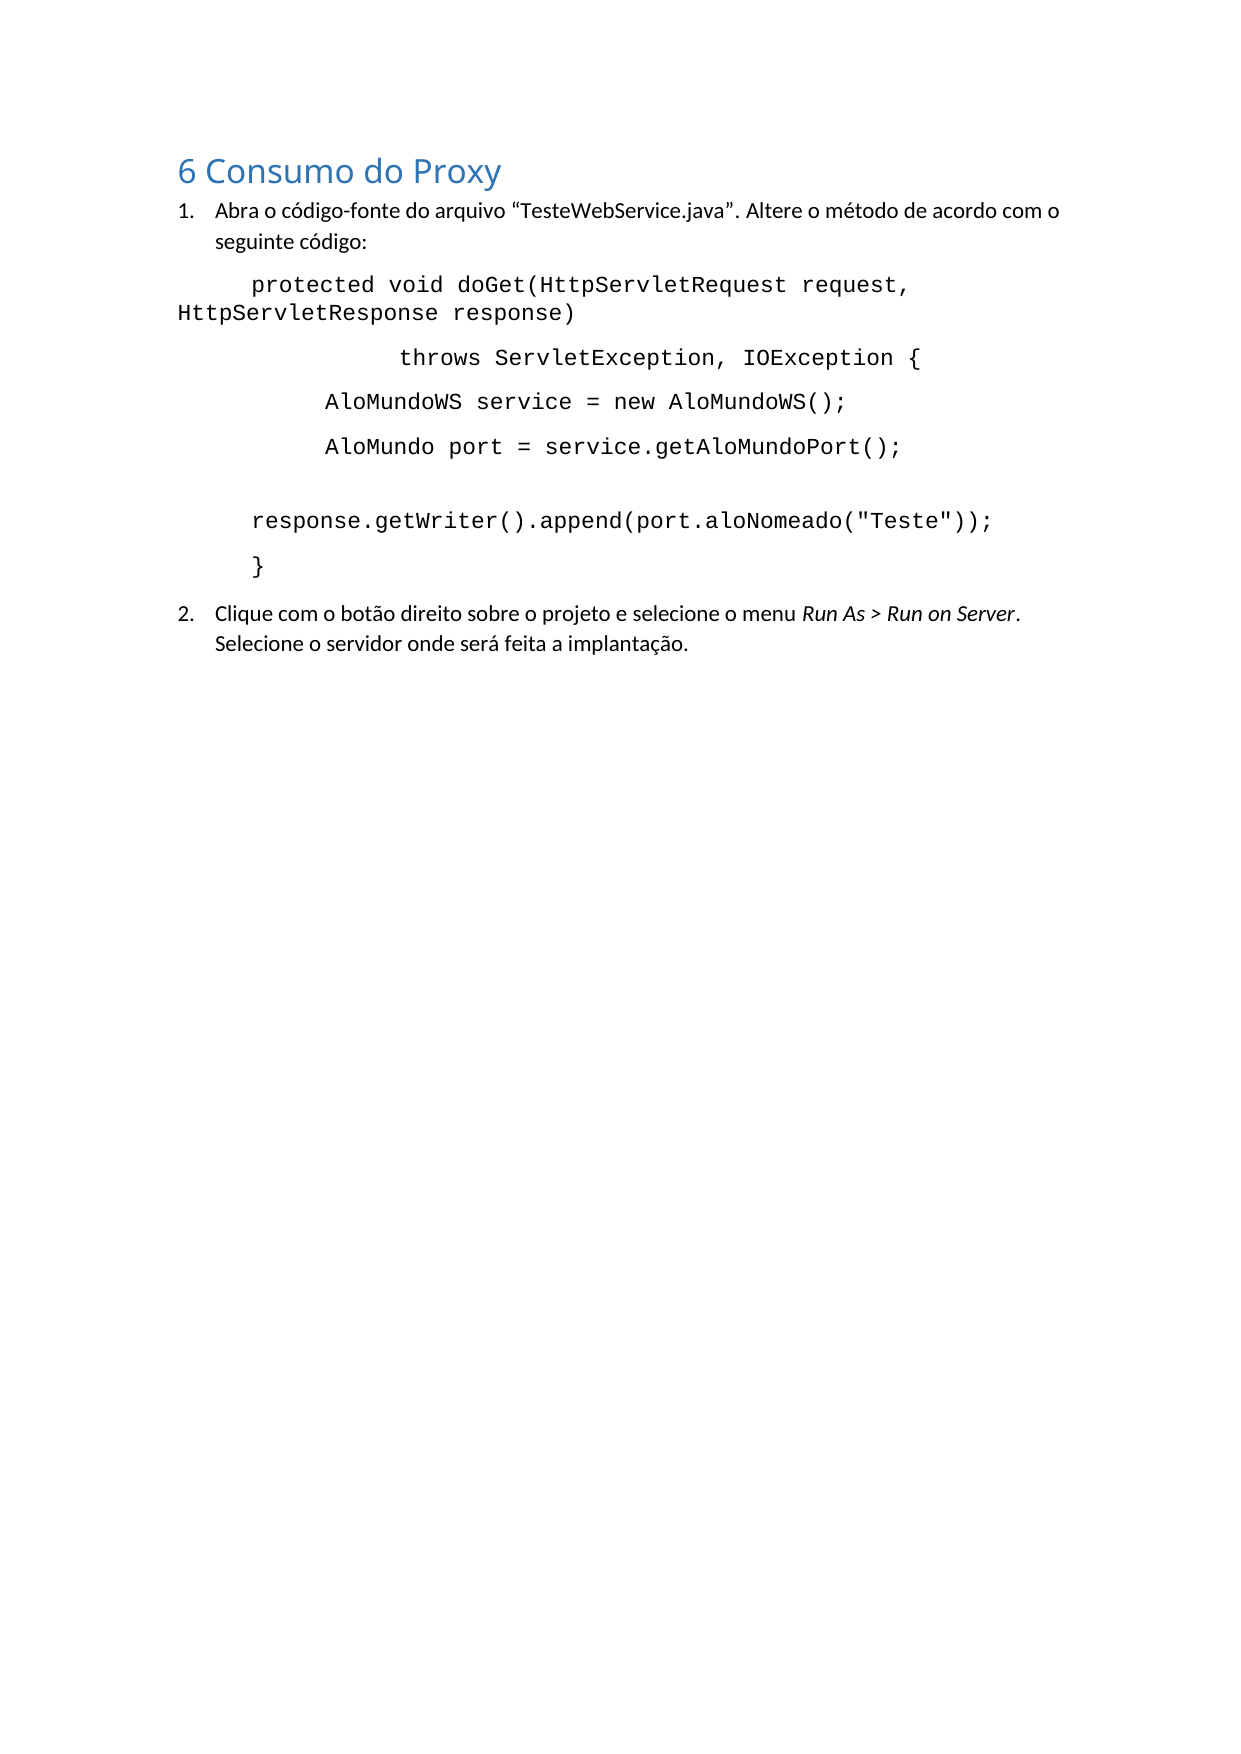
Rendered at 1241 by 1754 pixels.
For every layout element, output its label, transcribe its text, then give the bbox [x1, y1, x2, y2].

text } [177, 554, 1063, 580]
text AloMundo port = service.getAloMundoPort(); [177, 435, 1063, 461]
list Abra o código-fonte do arquivo “TesteWebService.java”. Altere o método de acordo com o seguinte código: [177, 197, 1063, 255]
text AloMundoWS service = new AloMundoWS(); [177, 391, 1063, 417]
subtitle 6 Consumo do Proxy [177, 148, 1063, 193]
text protected void doGet(HttpServletRequest request, HttpServletResponse response) [177, 274, 1063, 327]
text throws ServletException, IOException { [177, 346, 1063, 372]
list Clique com o botão direito sobre o projeto e selecione o menu Run As > Run on Server. Selecione o servidor onde será feita a implantação. [177, 599, 1063, 657]
text response.getWriter().append(port.aloNomeado("Teste")); [177, 480, 1063, 536]
